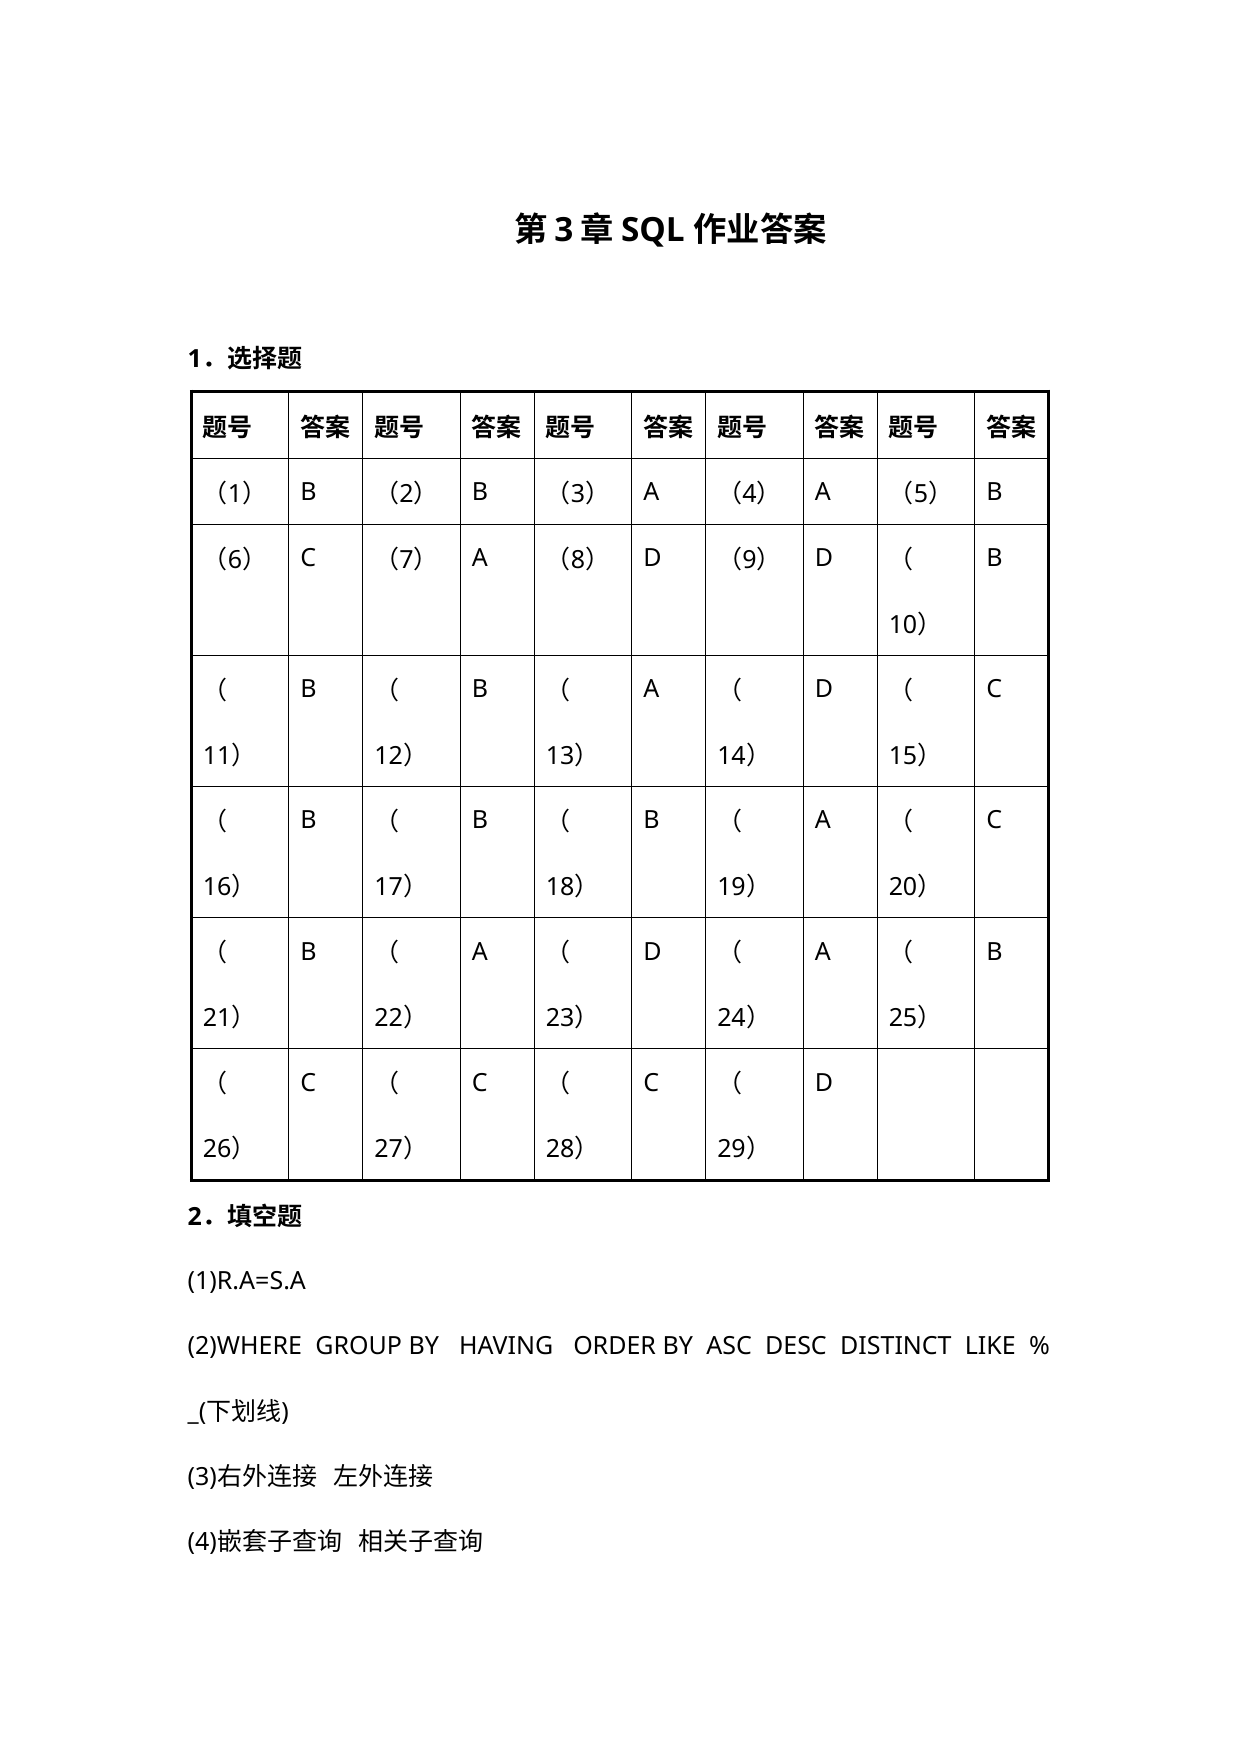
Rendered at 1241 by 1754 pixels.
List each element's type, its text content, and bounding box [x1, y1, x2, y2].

table_header 题号 [193, 393, 288, 458]
table_cell B [289, 918, 362, 1048]
table_cell B [461, 459, 534, 524]
table_cell B [461, 787, 534, 917]
text (2)WHERE GROUP BY HAVING ORDER BY ASC DESC DISTINCT LIKE % _(下划线) [187, 1312, 1053, 1442]
table_header 答案 [804, 393, 877, 458]
table_cell （24） [706, 918, 803, 1048]
table_cell （28） [535, 1049, 631, 1179]
table_cell （21） [193, 918, 288, 1048]
table_cell B [289, 656, 362, 786]
table_cell （12） [363, 656, 460, 786]
table_cell （5） [878, 459, 974, 524]
text 第3章 SQL 作业答案 [187, 194, 1053, 259]
text (1)R.A=S.A [187, 1247, 1053, 1312]
table_cell C [975, 787, 1047, 917]
table_cell B [975, 525, 1047, 655]
table_cell （2） [363, 459, 460, 524]
table_cell （17） [363, 787, 460, 917]
text 2．填空题 [187, 1182, 1053, 1247]
table_cell D [632, 918, 705, 1048]
table_cell A [632, 459, 705, 524]
table_cell （3） [535, 459, 631, 524]
table_cell （7） [363, 525, 460, 655]
table_cell （14） [706, 656, 803, 786]
table_cell （8） [535, 525, 631, 655]
table_cell A [461, 525, 534, 655]
table_cell （22） [363, 918, 460, 1048]
table_cell A [804, 918, 877, 1048]
table_cell C [461, 1049, 534, 1179]
table_header 题号 [878, 393, 974, 458]
table_cell D [632, 525, 705, 655]
table_cell B [289, 459, 362, 524]
table_cell （20） [878, 787, 974, 917]
table_header 答案 [975, 393, 1047, 458]
text (3)右外连接 左外连接 [187, 1442, 1053, 1507]
table_cell [975, 1049, 1047, 1179]
table_cell （18） [535, 787, 631, 917]
table_cell （25） [878, 918, 974, 1048]
table_cell （13） [535, 656, 631, 786]
table_cell C [975, 656, 1047, 786]
table_cell B [461, 656, 534, 786]
table_cell A [804, 459, 877, 524]
table_cell [878, 1049, 974, 1179]
table_header 题号 [535, 393, 631, 458]
table_header 答案 [289, 393, 362, 458]
table_cell （10） [878, 525, 974, 655]
table_cell （16） [193, 787, 288, 917]
text 1．选择题 [187, 324, 1053, 389]
table_cell （15） [878, 656, 974, 786]
table_cell （4） [706, 459, 803, 524]
table_header 答案 [461, 393, 534, 458]
table_cell D [804, 1049, 877, 1179]
table_cell B [975, 459, 1047, 524]
table_cell A [804, 787, 877, 917]
table_cell （11） [193, 656, 288, 786]
table_cell C [289, 525, 362, 655]
table_header 答案 [632, 393, 705, 458]
table_cell （27） [363, 1049, 460, 1179]
table_cell （9） [706, 525, 803, 655]
text (4)嵌套子查询 相关子查询 [187, 1507, 1053, 1572]
table_cell A [461, 918, 534, 1048]
table_cell C [289, 1049, 362, 1179]
table_cell B [975, 918, 1047, 1048]
table_cell （1） [193, 459, 288, 524]
table_cell B [289, 787, 362, 917]
table_cell A [632, 656, 705, 786]
table_cell （26） [193, 1049, 288, 1179]
table_cell B [632, 787, 705, 917]
table_cell （6） [193, 525, 288, 655]
table_cell C [632, 1049, 705, 1179]
table_cell D [804, 525, 877, 655]
table_cell （29） [706, 1049, 803, 1179]
table_cell （23） [535, 918, 631, 1048]
table_cell D [804, 656, 877, 786]
table_cell （19） [706, 787, 803, 917]
table_header 题号 [363, 393, 460, 458]
table_header 题号 [706, 393, 803, 458]
